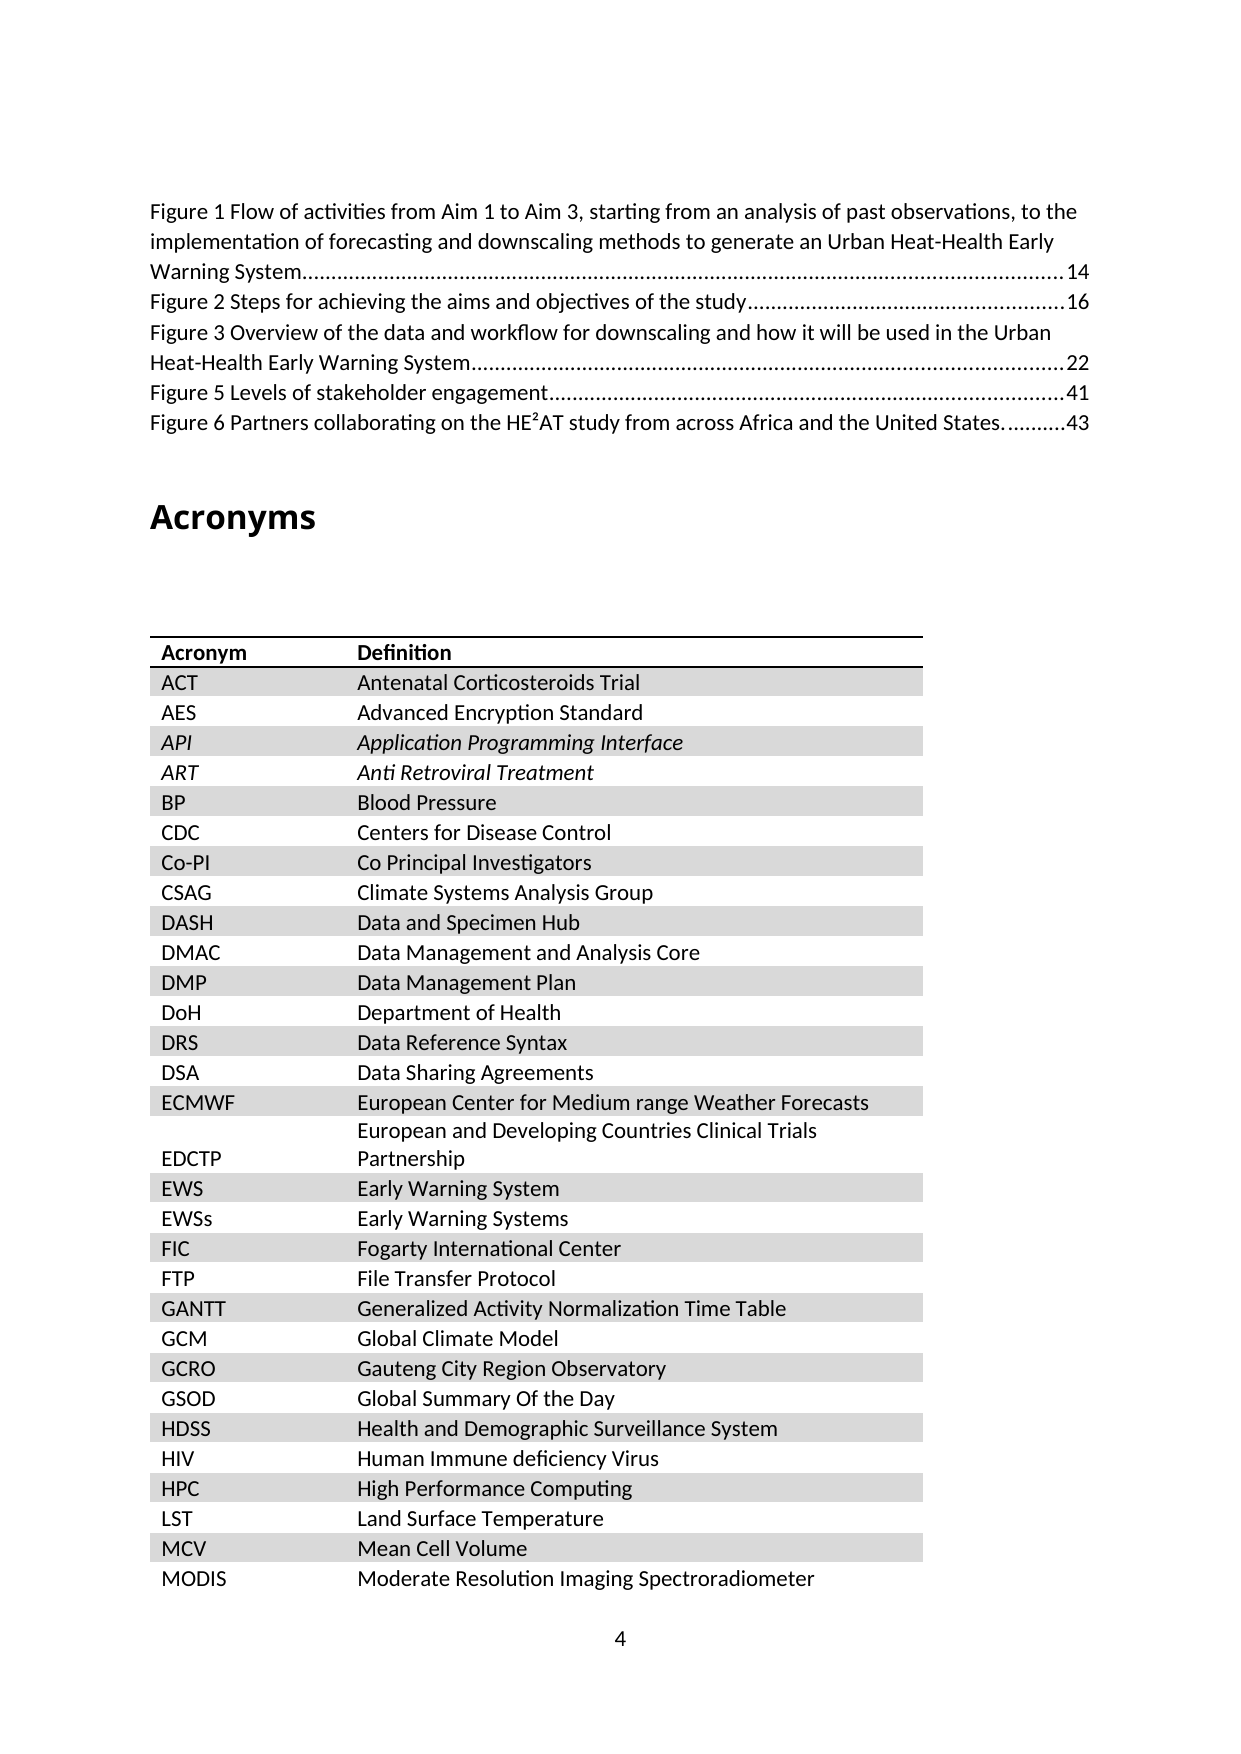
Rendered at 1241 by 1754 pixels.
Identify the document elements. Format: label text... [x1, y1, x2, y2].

table_cell Data Management and Analysis Core [346, 936, 923, 966]
table_cell API [150, 726, 346, 756]
table_cell Application Programming Interface [346, 726, 923, 756]
table_cell HPC [150, 1473, 346, 1502]
table_cell CSAG [150, 876, 346, 906]
table_cell MODIS [150, 1563, 346, 1592]
table_cell Early Warning System [346, 1173, 923, 1202]
text Figure 6 Partners collaborating on the HE²AT study from across Africa and the United States. 43 [150, 408, 1090, 436]
table_cell LST [150, 1503, 346, 1532]
table_cell Global Climate Model [346, 1323, 923, 1352]
table_cell DRS [150, 1026, 346, 1056]
table_cell Co-PI [150, 846, 346, 876]
table_cell ART [150, 756, 346, 786]
table_cell Department of Health [346, 996, 923, 1026]
table_cell DoH [150, 996, 346, 1026]
table_cell Centers for Disease Control [346, 816, 923, 846]
table_cell GCRO [150, 1353, 346, 1382]
table_cell FTP [150, 1263, 346, 1292]
table_cell GANTT [150, 1293, 346, 1322]
table_cell Global Summary Of the Day [346, 1383, 923, 1412]
table_cell Data Sharing Agreements [346, 1056, 923, 1086]
table_cell Co Principal Investigators [346, 846, 923, 876]
table_cell HDSS [150, 1413, 346, 1442]
table_cell CDC [150, 816, 346, 846]
table_cell European and Developing Countries Clinical Trials Partnership [346, 1116, 923, 1172]
table_cell GCM [150, 1323, 346, 1352]
table_cell Data and Specimen Hub [346, 906, 923, 936]
table_cell Health and Demographic Surveillance System [346, 1413, 923, 1442]
table_cell MCV [150, 1533, 346, 1562]
text Figure 3 Overview of the data and workflow for downscaling and how it will be used in the Urban Heat-Health Early Warning System 22 [150, 318, 1090, 376]
table_cell Climate Systems Analysis Group [346, 876, 923, 906]
table_cell Advanced Encryption Standard [346, 696, 923, 726]
subtitle Acronyms [150, 494, 1090, 539]
table_cell DMAC [150, 936, 346, 966]
table_cell HIV [150, 1443, 346, 1472]
table_header Acronym [150, 638, 346, 666]
table_cell BP [150, 786, 346, 816]
table_cell EWS [150, 1173, 346, 1202]
table_cell ECMWF [150, 1086, 346, 1116]
table_cell Data Reference Syntax [346, 1026, 923, 1056]
table_cell EWSs [150, 1203, 346, 1232]
table_cell DMP [150, 966, 346, 996]
table_cell DASH [150, 906, 346, 936]
table_cell GSOD [150, 1383, 346, 1412]
table_cell File Transfer Protocol [346, 1263, 923, 1292]
table_cell Mean Cell Volume [346, 1533, 923, 1562]
table_cell Early Warning Systems [346, 1203, 923, 1232]
table_cell Blood Pressure [346, 786, 923, 816]
text Figure 1 Flow of activities from Aim 1 to Aim 3, starting from an analysis of past observations, to the implementation of forecasting and downscaling methods to generate an Urban Heat-Health Early Warning System. 14 [150, 197, 1090, 285]
text Figure 5 Levels of stakeholder engagement 41 [150, 378, 1090, 406]
table_cell Fogarty International Center [346, 1233, 923, 1262]
table_cell ACT [150, 668, 346, 696]
table_cell High Performance Computing [346, 1473, 923, 1502]
table_cell Land Surface Temperature [346, 1503, 923, 1532]
table_cell FIC [150, 1233, 346, 1262]
table_cell Human Immune deficiency Virus [346, 1443, 923, 1472]
table_cell Gauteng City Region Observatory [346, 1353, 923, 1382]
table_cell Antenatal Corticosteroids Trial [346, 668, 923, 696]
table_cell AES [150, 696, 346, 726]
table_cell Generalized Activity Normalization Time Table [346, 1293, 923, 1322]
table_cell EDCTP [150, 1116, 346, 1172]
table_header Definition [346, 638, 923, 666]
table_cell Anti Retroviral Treatment [346, 756, 923, 786]
table_cell DSA [150, 1056, 346, 1086]
table_cell European Center for Medium range Weather Forecasts [346, 1086, 923, 1116]
table_cell Moderate Resolution Imaging Spectroradiometer [346, 1563, 923, 1592]
text Figure 2 Steps for achieving the aims and objectives of the study 16 [150, 287, 1090, 316]
table_cell Data Management Plan [346, 966, 923, 996]
